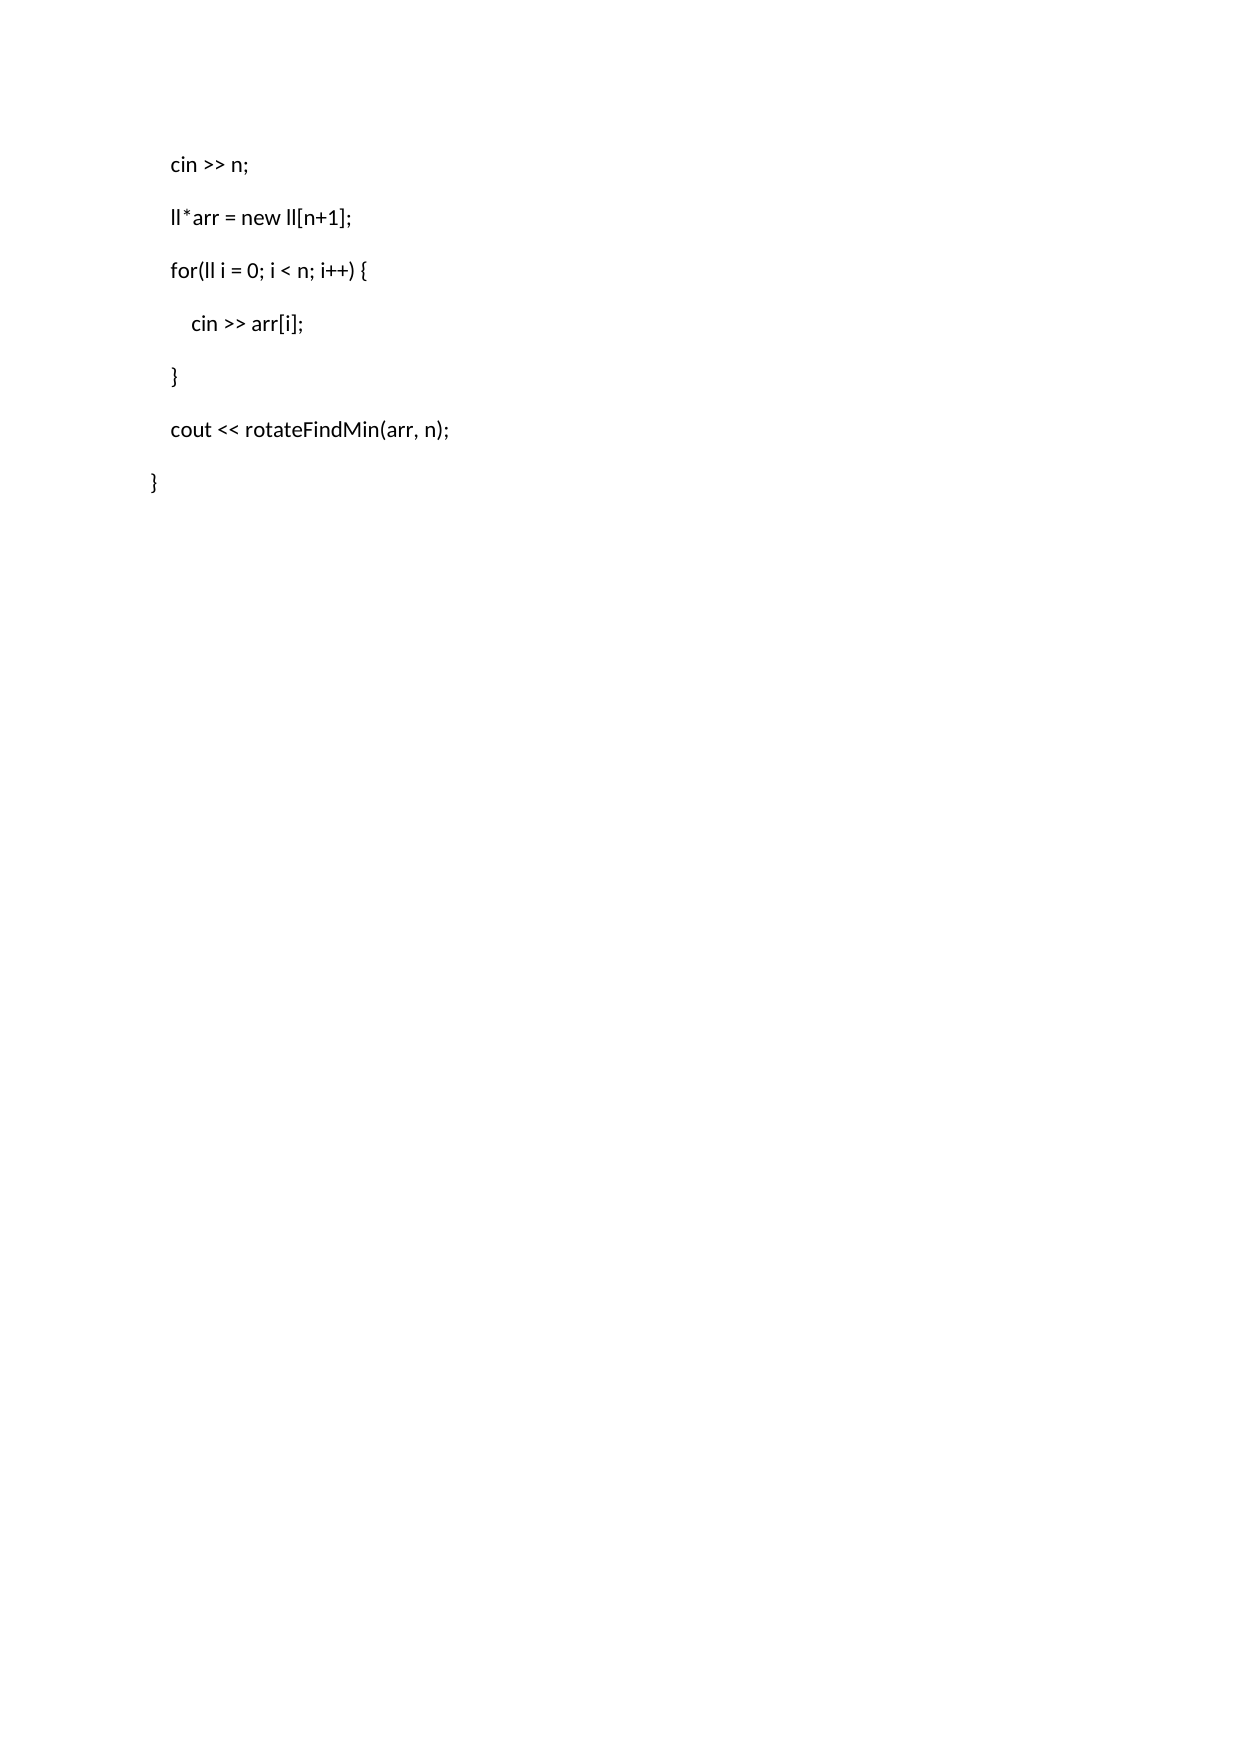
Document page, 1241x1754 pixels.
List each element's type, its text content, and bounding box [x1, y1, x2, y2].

text } [150, 468, 1090, 496]
text cout << rotateFindMin(arr, n); [150, 415, 1090, 443]
text for(ll i = 0; i < n; i++) { [150, 256, 1090, 284]
text cin >> n; [150, 150, 1090, 178]
text cin >> arr[i]; [150, 309, 1090, 337]
text ll*arr = new ll[n+1]; [150, 203, 1090, 231]
text } [150, 362, 1090, 390]
